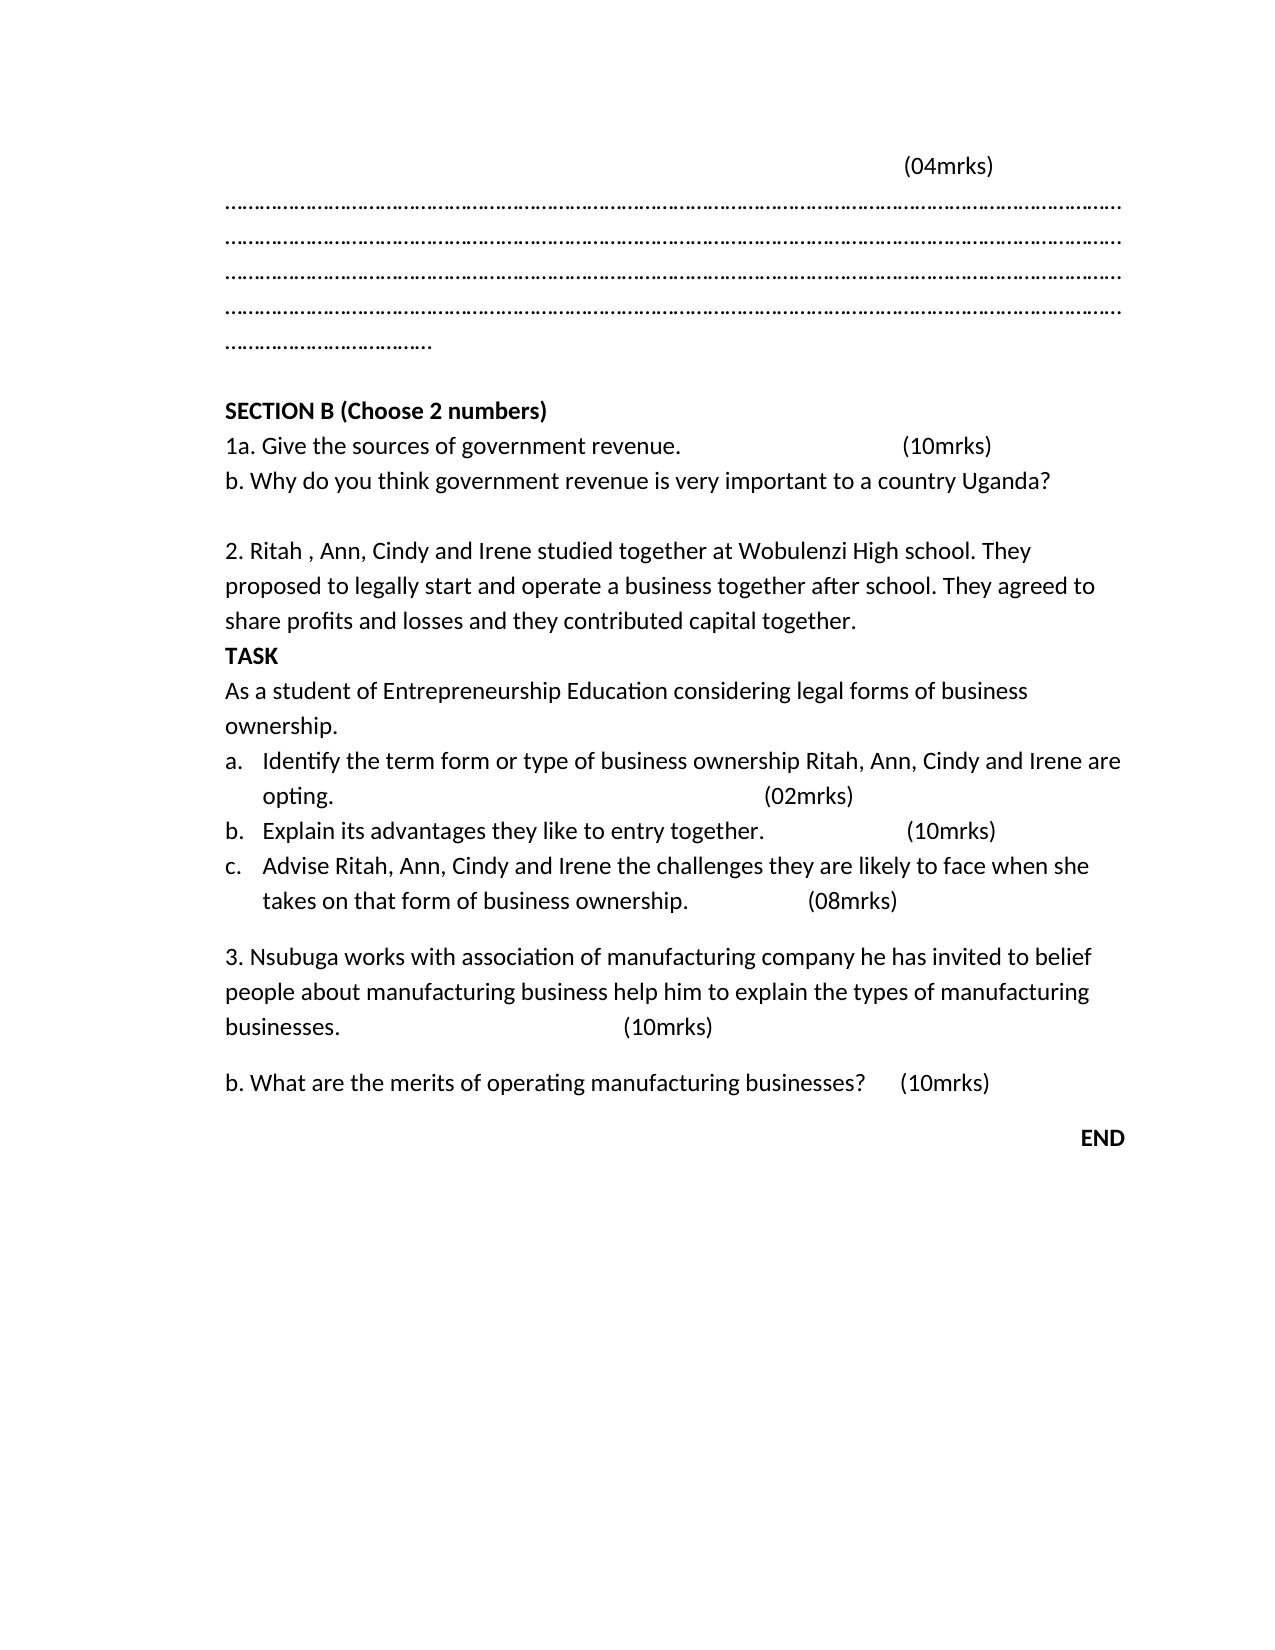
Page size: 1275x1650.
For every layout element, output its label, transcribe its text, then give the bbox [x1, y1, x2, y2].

list Explain its advantages they like to entry together. (10mrks) [225, 815, 1125, 846]
list Advise Ritah, Ann, Cindy and Irene the challenges they are likely to face when she takes on that form of business ownership. (08mrks) [225, 850, 1125, 916]
list 2. Ritah , Ann, Cindy and Irene studied together at Wobulenzi High school. They proposed to legally start and operate a business together after school. They agreed to share profits and losses and they contributed capital together. [225, 535, 1125, 636]
list 1a. Give the sources of government revenue. (10mrks) [225, 430, 1125, 461]
list b. Why do you think government revenue is very important to a country Uganda? [225, 465, 1125, 496]
list ………………………………………………………………………………………………………………………………………………………………………………………………………………………………………………………………………………………………………………………………………………………………………………………………………………………………………………………………………………………………………………………………………………………………………………………………………… [225, 185, 1125, 356]
list As a student of Entrepreneurship Education considering legal forms of business ownership. [225, 675, 1125, 741]
text END [225, 1122, 1125, 1153]
list TASK [225, 640, 1125, 671]
list (04mrks) [225, 150, 1125, 181]
text 3. Nsubuga works with association of manufacturing company he has invited to belief people about manufacturing business help him to explain the types of manufacturing businesses. (10mrks) [225, 941, 1125, 1041]
list SECTION B (Choose 2 numbers) [225, 395, 1125, 426]
list Identify the term form or type of business ownership Ritah, Ann, Cindy and Irene are opting. (02mrks) [225, 745, 1125, 811]
text b. What are the merits of operating manufacturing businesses? (10mrks) [225, 1067, 1125, 1097]
